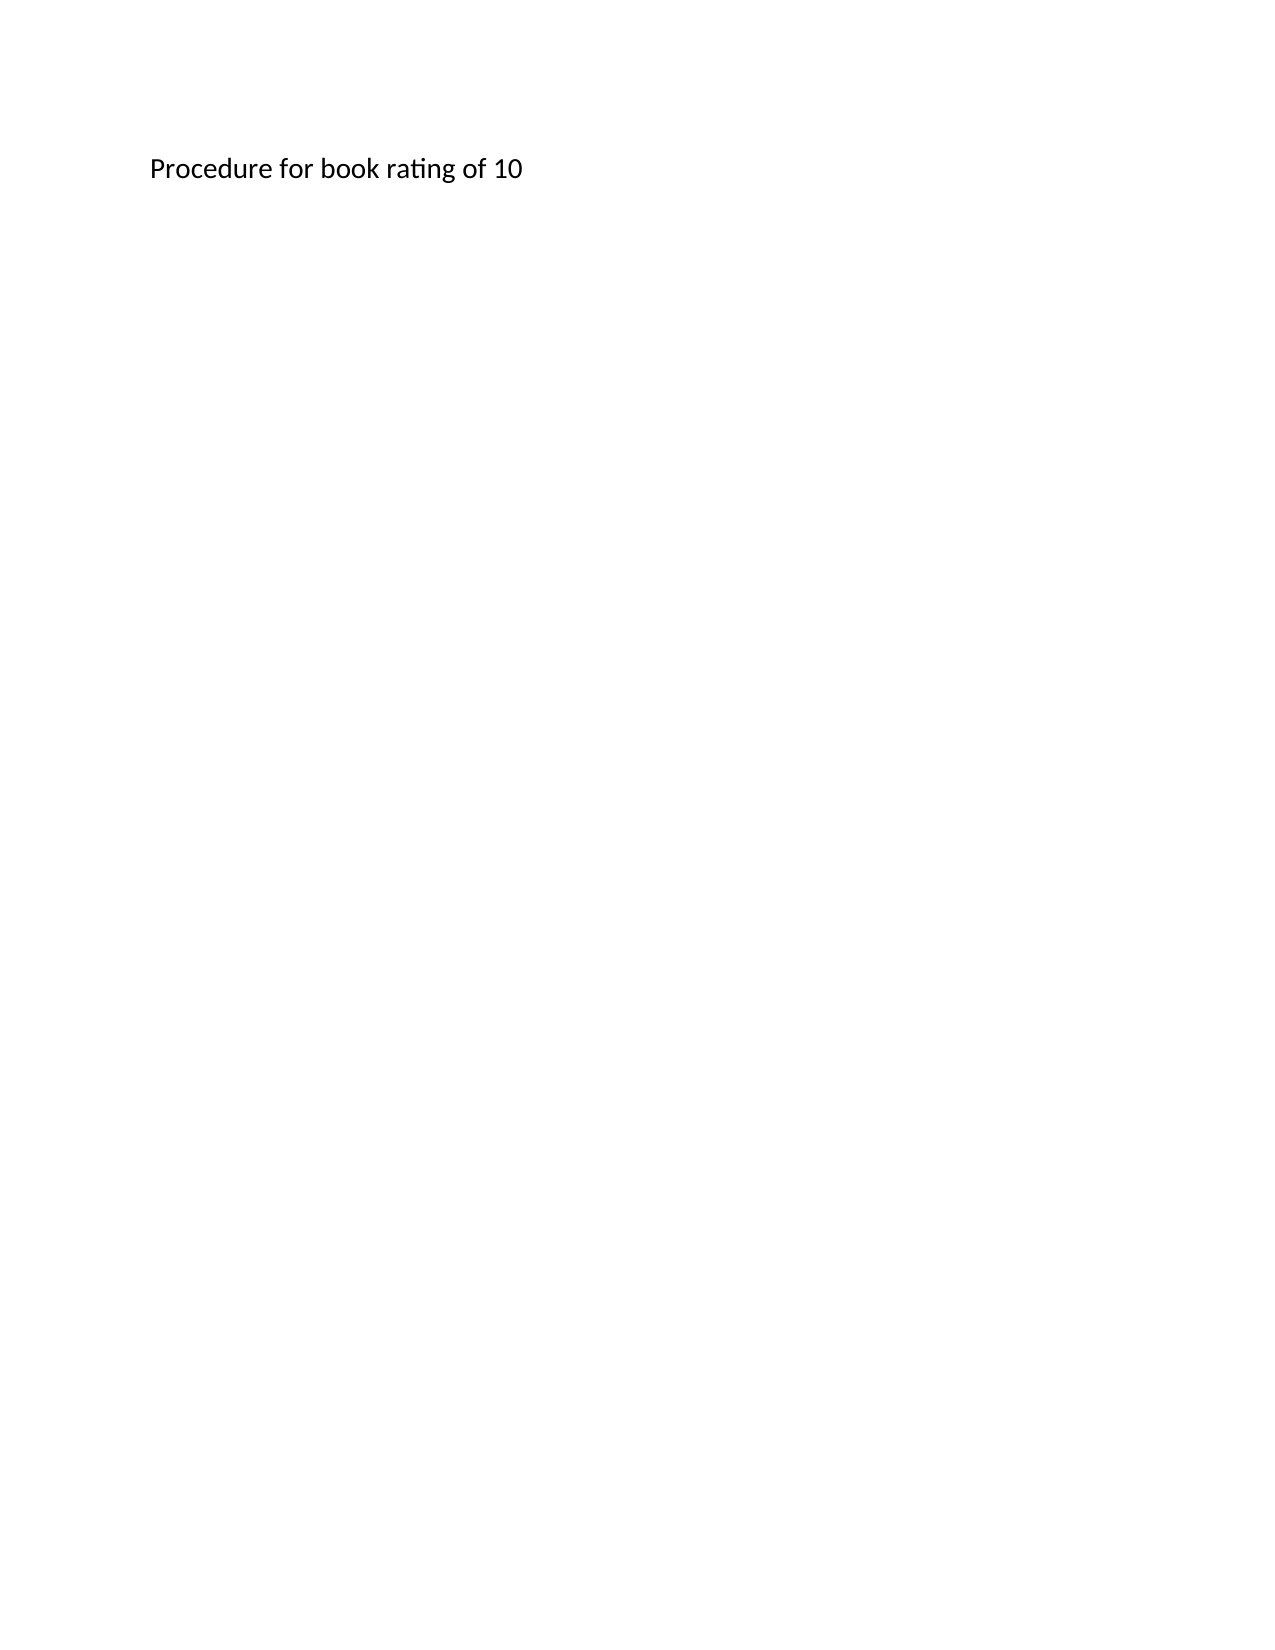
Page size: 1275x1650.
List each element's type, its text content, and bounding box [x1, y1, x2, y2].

text Procedure for book rating of 10 [150, 150, 1125, 186]
